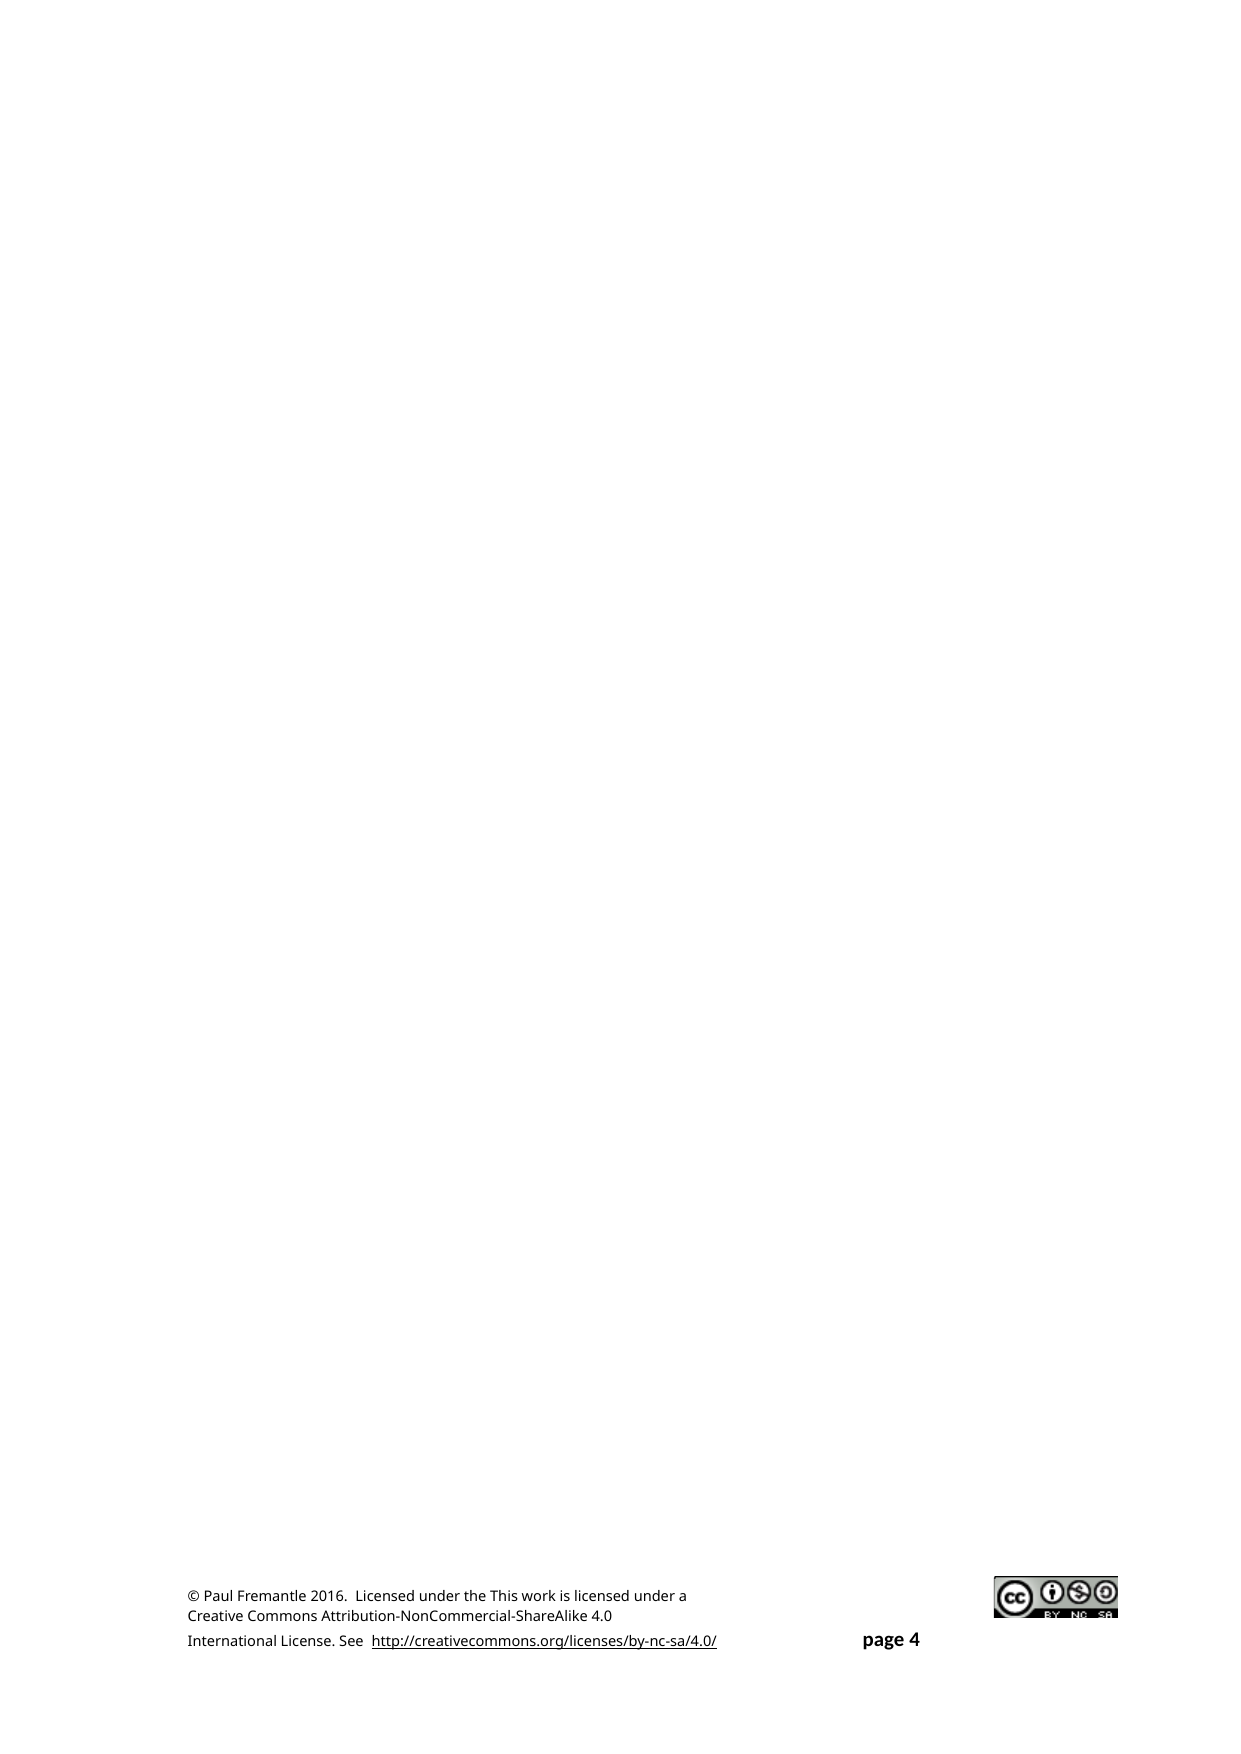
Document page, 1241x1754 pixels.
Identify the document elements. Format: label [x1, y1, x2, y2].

picture [993, 1576, 1118, 1618]
